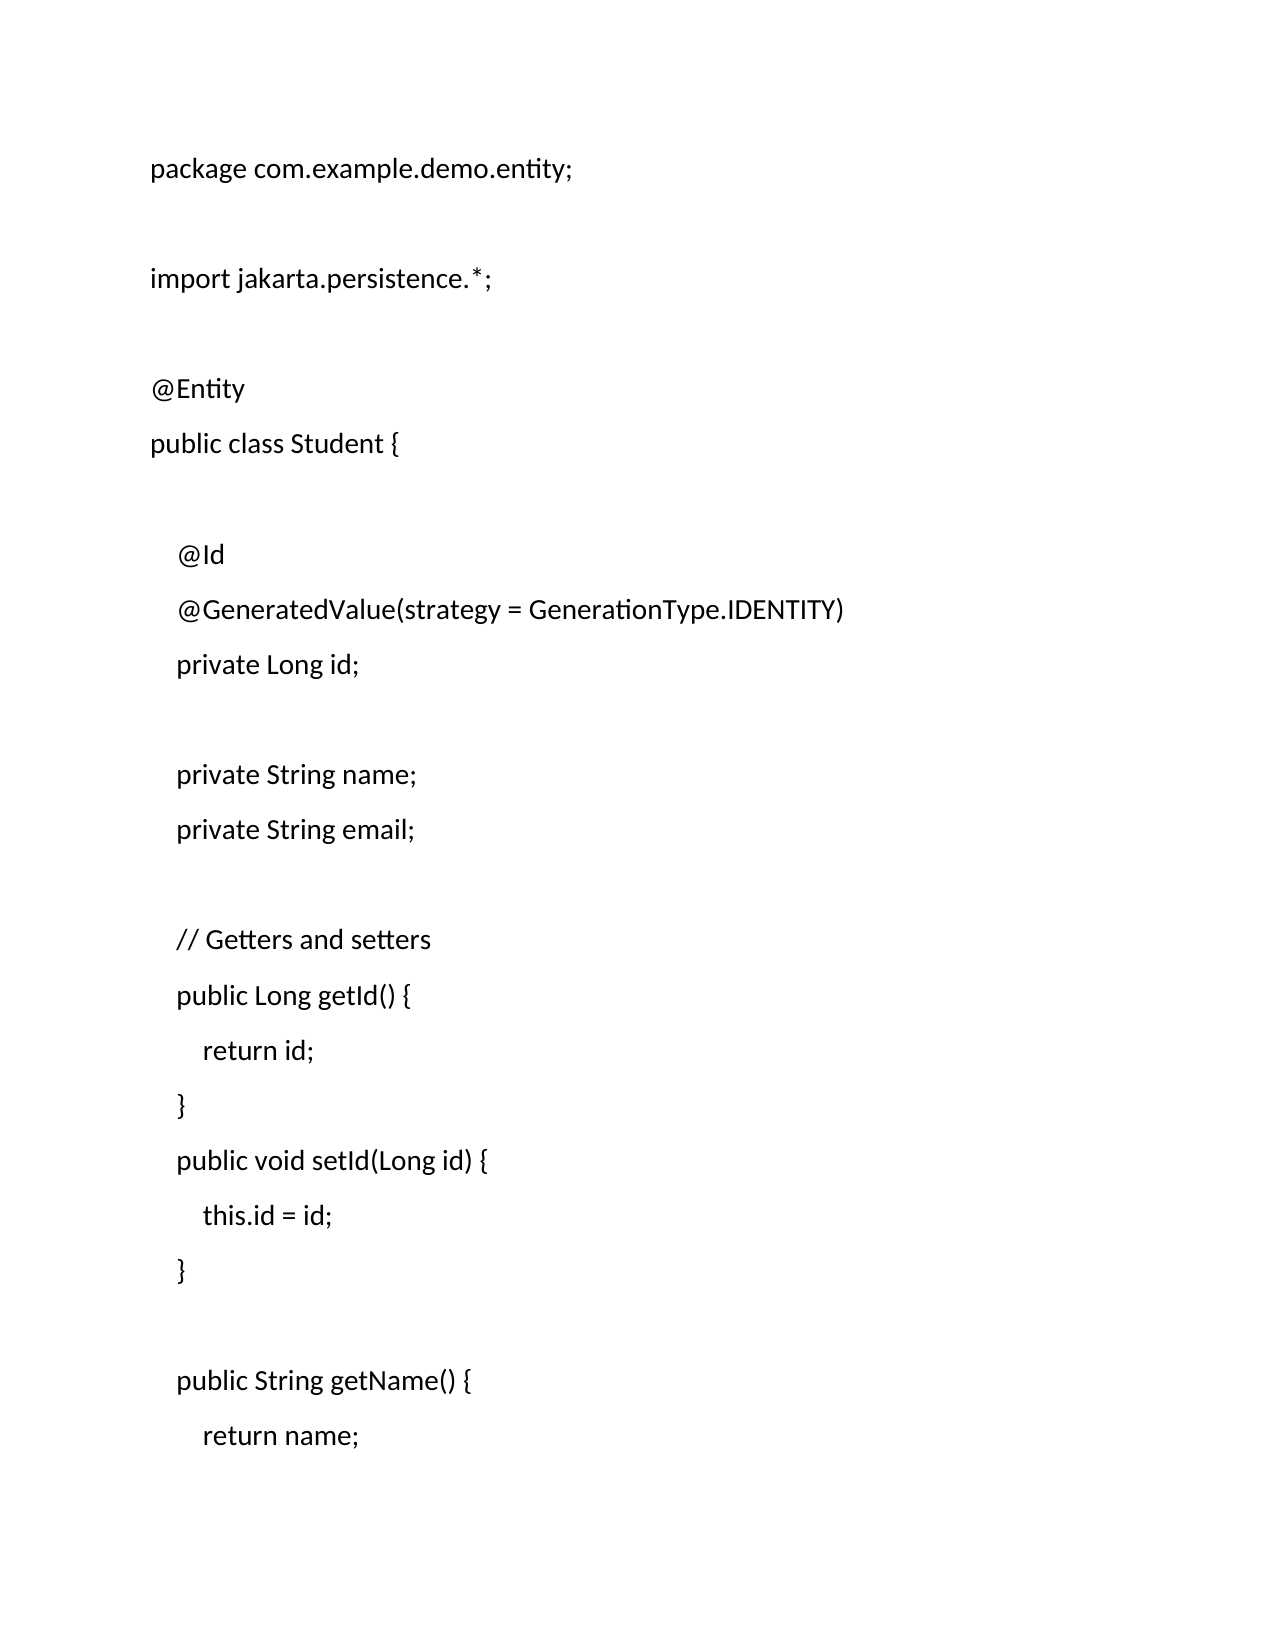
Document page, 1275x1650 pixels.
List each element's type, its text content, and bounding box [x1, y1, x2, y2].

text @Id [150, 536, 1125, 571]
text } [150, 1087, 1125, 1122]
text import jakarta.persistence.*; [150, 260, 1125, 296]
text public String getName() { [150, 1362, 1125, 1398]
text @Entity [150, 370, 1125, 406]
text private String name; [150, 756, 1125, 792]
text private String email; [150, 811, 1125, 847]
text // Getters and setters [150, 921, 1125, 957]
text this.id = id; [150, 1197, 1125, 1233]
text return id; [150, 1032, 1125, 1067]
text return name; [150, 1417, 1125, 1453]
text @GeneratedValue(strategy = GenerationType.IDENTITY) [150, 591, 1125, 626]
text public class Student { [150, 426, 1125, 461]
text public void setId(Long id) { [150, 1142, 1125, 1177]
text package com.example.demo.entity; [150, 150, 1125, 186]
text public Long getId() { [150, 977, 1125, 1012]
text private Long id; [150, 646, 1125, 682]
text } [150, 1252, 1125, 1288]
